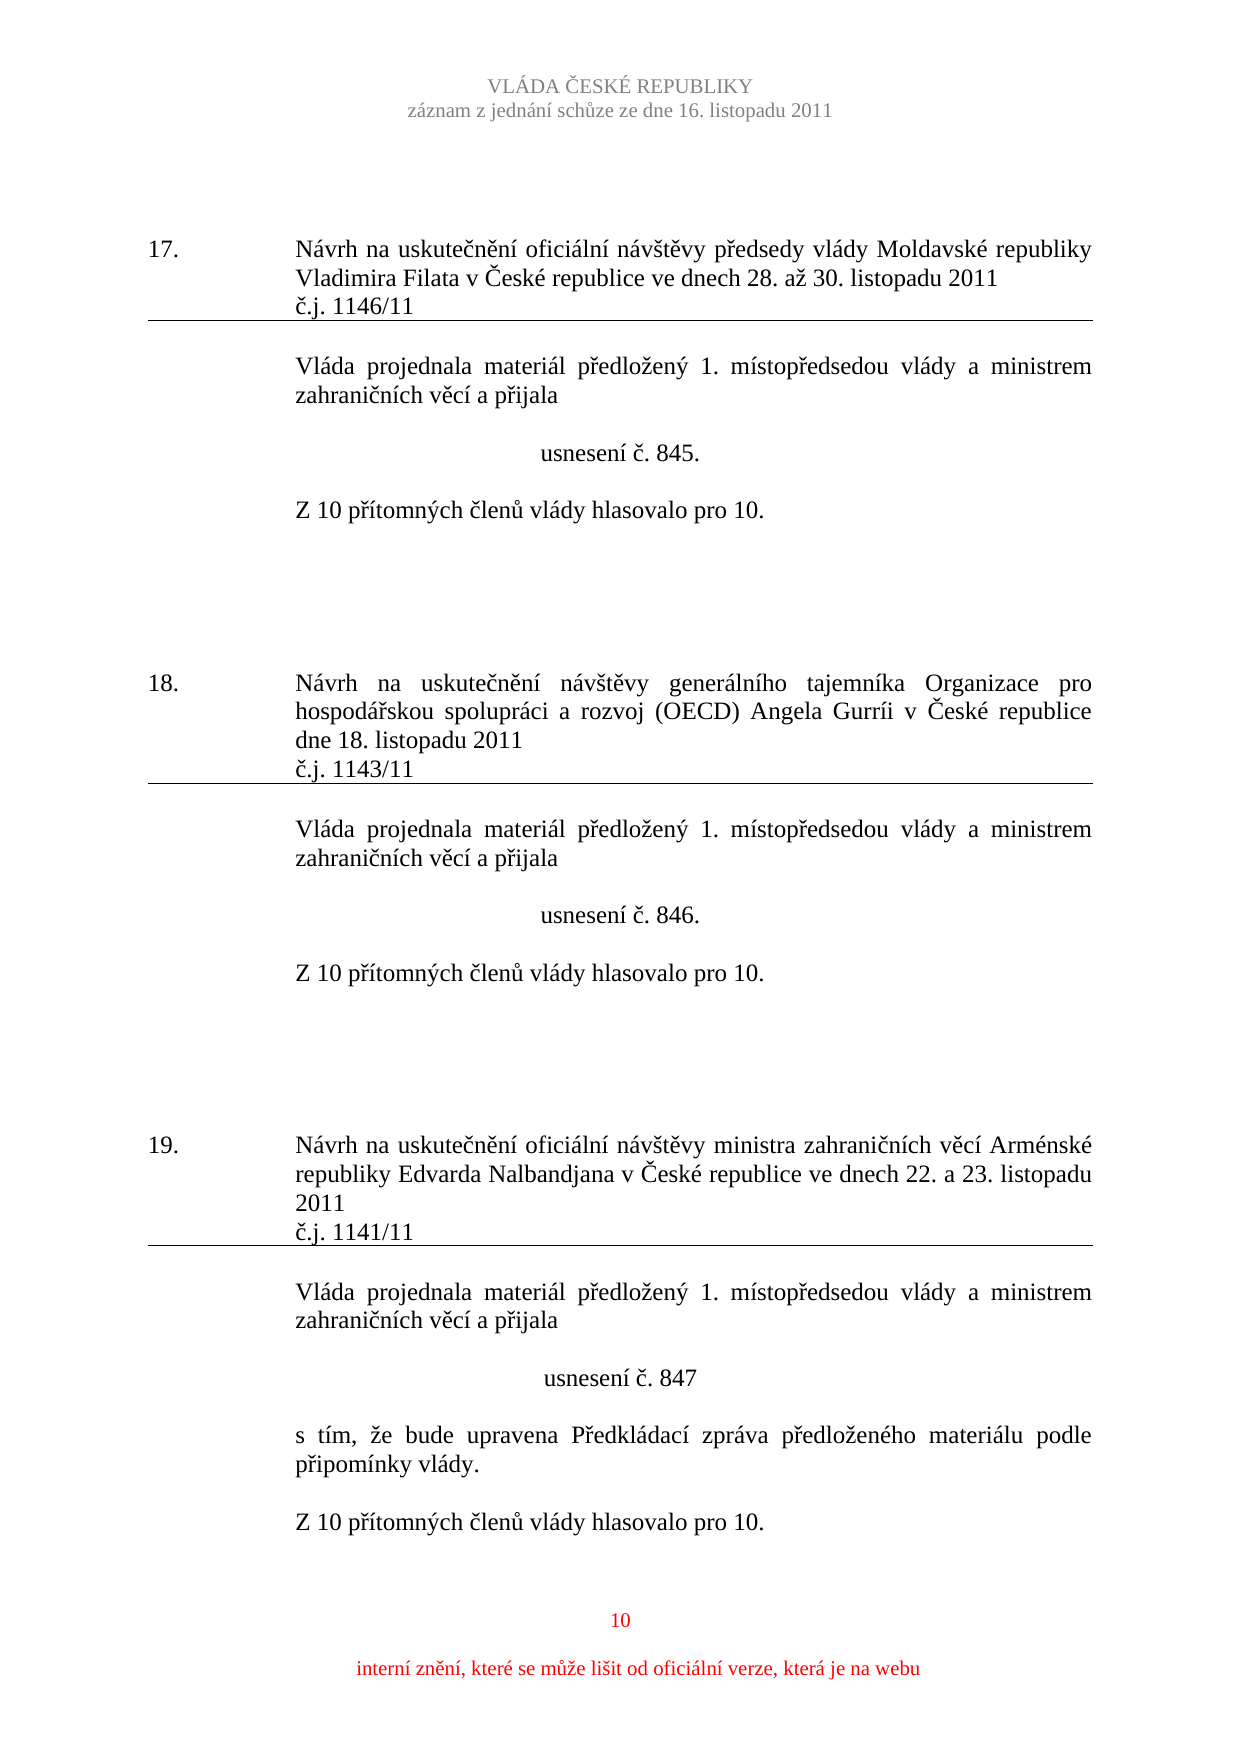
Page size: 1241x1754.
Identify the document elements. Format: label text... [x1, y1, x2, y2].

text usnesení č. 846. [148, 900, 1093, 929]
text Vláda projednala materiál předložený 1. místopředsedou vlády a ministrem zahraničních věcí a přijala [148, 814, 1093, 872]
text č.j. 1143/11 [148, 754, 1093, 783]
text 18. Návrh na uskutečnění návštěvy generálního tajemníka Organizace pro hospodářskou spolupráci a rozvoj (OECD) Angela Gurríi v České republice dne 18. listopadu 2011 [148, 668, 1093, 754]
text 17. Návrh na uskutečnění oficiální návštěvy předsedy vlády Moldavské republiky Vladimira Filata v České republice ve dnech 28. až 30. listopadu 2011 [148, 234, 1093, 291]
text Z 10 přítomných členů vlády hlasovalo pro 10. [148, 958, 1093, 987]
text s tím, že bude upravena Předkládací zpráva předloženého materiálu podle připomínky vlády. [148, 1420, 1093, 1478]
text č.j. 1146/11 [148, 291, 1093, 320]
text usnesení č. 845. [148, 438, 1093, 466]
text 19. Návrh na uskutečnění oficiální návštěvy ministra zahraničních věcí Arménské republiky Edvarda Nalbandjana v České republice ve dnech 23. listopadu 2011 [148, 1130, 1093, 1217]
text Z 10 přítomných členů vlády hlasovalo pro 10. [148, 1507, 1093, 1535]
text Vláda projednala materiál předložený 1. místopředsedou vlády a ministrem zahraničních věcí a přijala [148, 351, 1093, 409]
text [148, 1277, 1093, 1334]
text Z 10 přítomných členů vlády hlasovalo pro 10. [148, 495, 1093, 524]
text č.j. 1141/11 [148, 1217, 1093, 1245]
text usnesení č. 847 [148, 1363, 1093, 1392]
